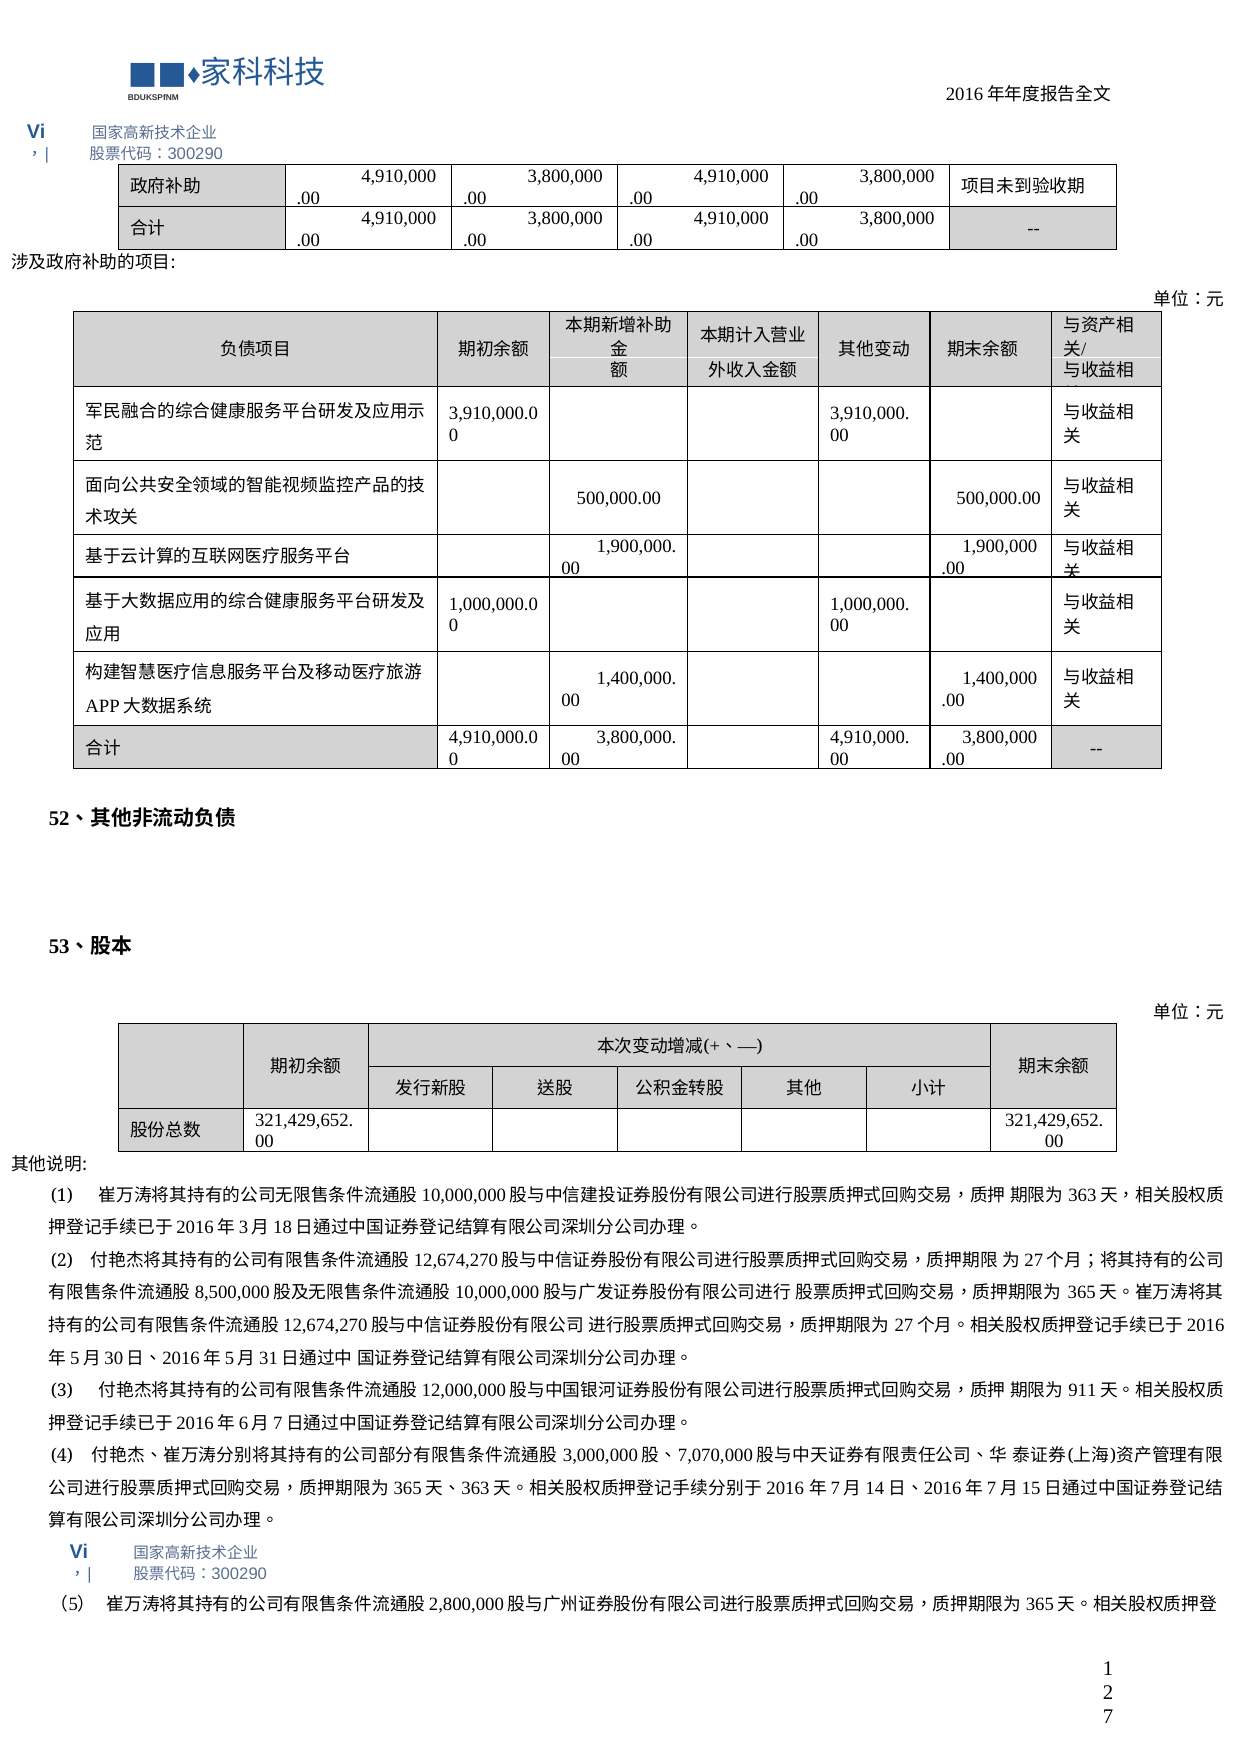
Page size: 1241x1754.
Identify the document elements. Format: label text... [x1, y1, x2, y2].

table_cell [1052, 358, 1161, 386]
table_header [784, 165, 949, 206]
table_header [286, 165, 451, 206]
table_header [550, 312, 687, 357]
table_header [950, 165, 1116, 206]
text 单位：元 [11, 999, 1224, 1023]
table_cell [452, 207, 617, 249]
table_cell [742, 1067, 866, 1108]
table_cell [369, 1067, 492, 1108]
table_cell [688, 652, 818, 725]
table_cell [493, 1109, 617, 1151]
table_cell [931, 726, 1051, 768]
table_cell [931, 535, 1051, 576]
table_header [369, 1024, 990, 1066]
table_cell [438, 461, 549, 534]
text ，| 股票代码：300290 [11, 1563, 1224, 1584]
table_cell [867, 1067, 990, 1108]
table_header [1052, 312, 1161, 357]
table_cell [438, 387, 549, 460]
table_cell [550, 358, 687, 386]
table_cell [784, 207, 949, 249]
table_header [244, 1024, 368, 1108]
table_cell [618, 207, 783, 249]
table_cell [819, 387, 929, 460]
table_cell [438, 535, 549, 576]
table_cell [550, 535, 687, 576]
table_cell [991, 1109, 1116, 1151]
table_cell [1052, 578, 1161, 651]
list 崔万涛将其持有的公司无限售条件流通股10,000,000股与中信建投证券股份有限公司进行股票质押式回购交易，质押 期限为363天，相关股权质押登记手续已于2016年3月18日通过中国证券登记结算有限公司深圳分公司办理。 [48, 1176, 1224, 1240]
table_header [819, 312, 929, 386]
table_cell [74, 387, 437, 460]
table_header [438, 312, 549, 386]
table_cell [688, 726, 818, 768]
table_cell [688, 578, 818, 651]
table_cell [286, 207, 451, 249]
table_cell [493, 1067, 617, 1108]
list 付艳杰将其持有的公司有限售条件流通股12,000,000股与中国银河证券股份有限公司进行股票质押式回购交易，质押 期限为911天。相关股权质押登记手续已于2016年6月7日通过中国证券登记结算有限公司深圳分公司办理。 [48, 1371, 1224, 1436]
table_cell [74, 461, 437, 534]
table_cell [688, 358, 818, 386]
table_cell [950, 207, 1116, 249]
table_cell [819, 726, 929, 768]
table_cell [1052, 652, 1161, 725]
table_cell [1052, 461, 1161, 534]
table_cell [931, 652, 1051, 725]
text 53、股本 [11, 931, 1224, 959]
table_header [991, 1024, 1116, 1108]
text 其他说明: [11, 1152, 1224, 1176]
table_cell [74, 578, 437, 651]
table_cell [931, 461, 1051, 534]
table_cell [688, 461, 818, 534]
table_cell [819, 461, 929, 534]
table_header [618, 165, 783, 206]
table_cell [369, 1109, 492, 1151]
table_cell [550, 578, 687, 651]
text 52、其他非流动负债 [11, 803, 1224, 831]
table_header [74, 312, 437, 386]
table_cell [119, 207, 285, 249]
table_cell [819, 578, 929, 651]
text ，| 股票代码：300290 [27, 143, 1224, 164]
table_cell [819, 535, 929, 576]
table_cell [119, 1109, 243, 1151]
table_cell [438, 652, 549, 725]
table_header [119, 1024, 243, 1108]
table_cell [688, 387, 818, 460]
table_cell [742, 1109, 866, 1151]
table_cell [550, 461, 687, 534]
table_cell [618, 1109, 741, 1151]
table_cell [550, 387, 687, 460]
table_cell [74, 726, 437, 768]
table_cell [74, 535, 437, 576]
text Vi 国家高新技术企业 [11, 1539, 1224, 1563]
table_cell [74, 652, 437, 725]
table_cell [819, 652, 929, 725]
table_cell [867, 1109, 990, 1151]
list 付艳杰、崔万涛分别将其持有的公司部分有限售条件流通股3,000,000股、7,070,000股与中天证券有限责任公司、华 泰证券(上海)资产管理有限公司进行股票质押式回购交易，质押期限为365天、363天。相关股权质押登记手续分别于2016 年7月14日、2016年7月15日通过中国证券登记结算有限公司深圳分公司办理。 [48, 1436, 1224, 1533]
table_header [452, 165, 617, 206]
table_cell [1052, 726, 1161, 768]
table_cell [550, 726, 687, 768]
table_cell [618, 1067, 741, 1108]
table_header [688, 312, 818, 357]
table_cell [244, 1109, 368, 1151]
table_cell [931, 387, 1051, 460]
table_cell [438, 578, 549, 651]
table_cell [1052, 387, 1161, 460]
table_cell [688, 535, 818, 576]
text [51, 1584, 1224, 1616]
list 付艳杰将其持有的公司有限售条件流通股12,674,270股与中信证券股份有限公司进行股票质押式回购交易，质押期限 为27个月；将其持有的公司有限售条件流通股8,500,000股及无限售条件流通股10,000,000股与广发证券股份有限公司进行 股票质押式回购交易，质押期限为365天。崔万涛将其持有的公司有限售条件流通股12,674,270股与中信证券股份有限公司 进行股票质押式回购交易，质押期限为27个月。相关股权质押登记手续已于2016年5月30日、2016年5月31日通过中 国证券登记结算有限公司深圳分公司办理。 [48, 1240, 1224, 1371]
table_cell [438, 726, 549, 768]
text 单位：元 [11, 287, 1224, 311]
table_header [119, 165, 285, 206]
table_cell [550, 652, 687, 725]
text Vi 国家高新技术企业 [27, 119, 1224, 143]
text 涉及政府补助的项目: [11, 250, 1224, 274]
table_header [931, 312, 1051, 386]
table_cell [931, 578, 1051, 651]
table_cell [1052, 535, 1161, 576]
